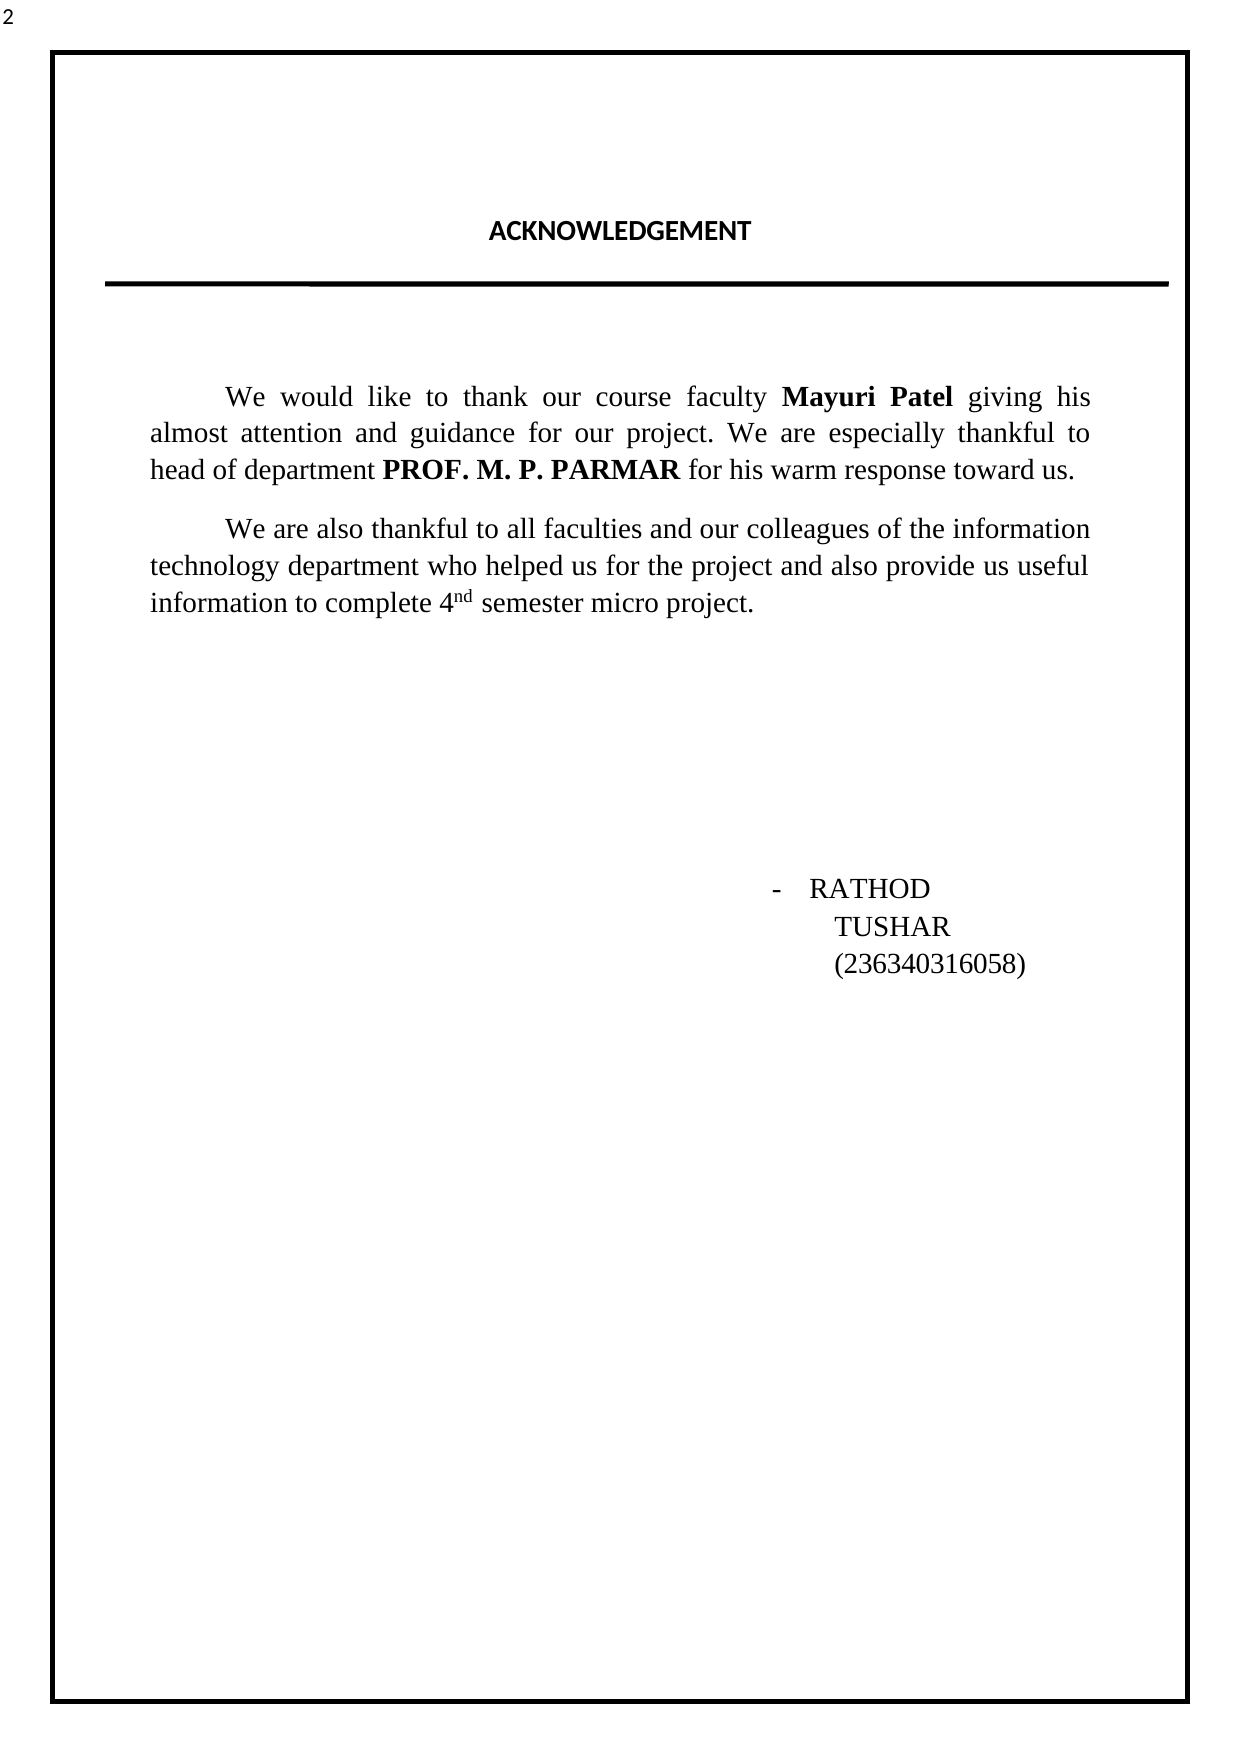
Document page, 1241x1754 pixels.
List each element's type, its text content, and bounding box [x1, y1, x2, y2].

text We would like to thank our course faculty Mayuri Patel giving his almost attention and guidance for our project. We are especially thankful to head of department PROF. M. P. PARMAR for his warm response toward us. [150, 379, 1091, 486]
text - RATHOD TUSHAR (236340316058) [772, 871, 1054, 979]
text We are also thankful to all faculties and our colleagues of the information technology department who helped us for the project and also provide us useful information to complete 4nd semester micro project. [150, 511, 1091, 619]
text ACKNOWLEDGEMENT [133, 212, 1107, 248]
